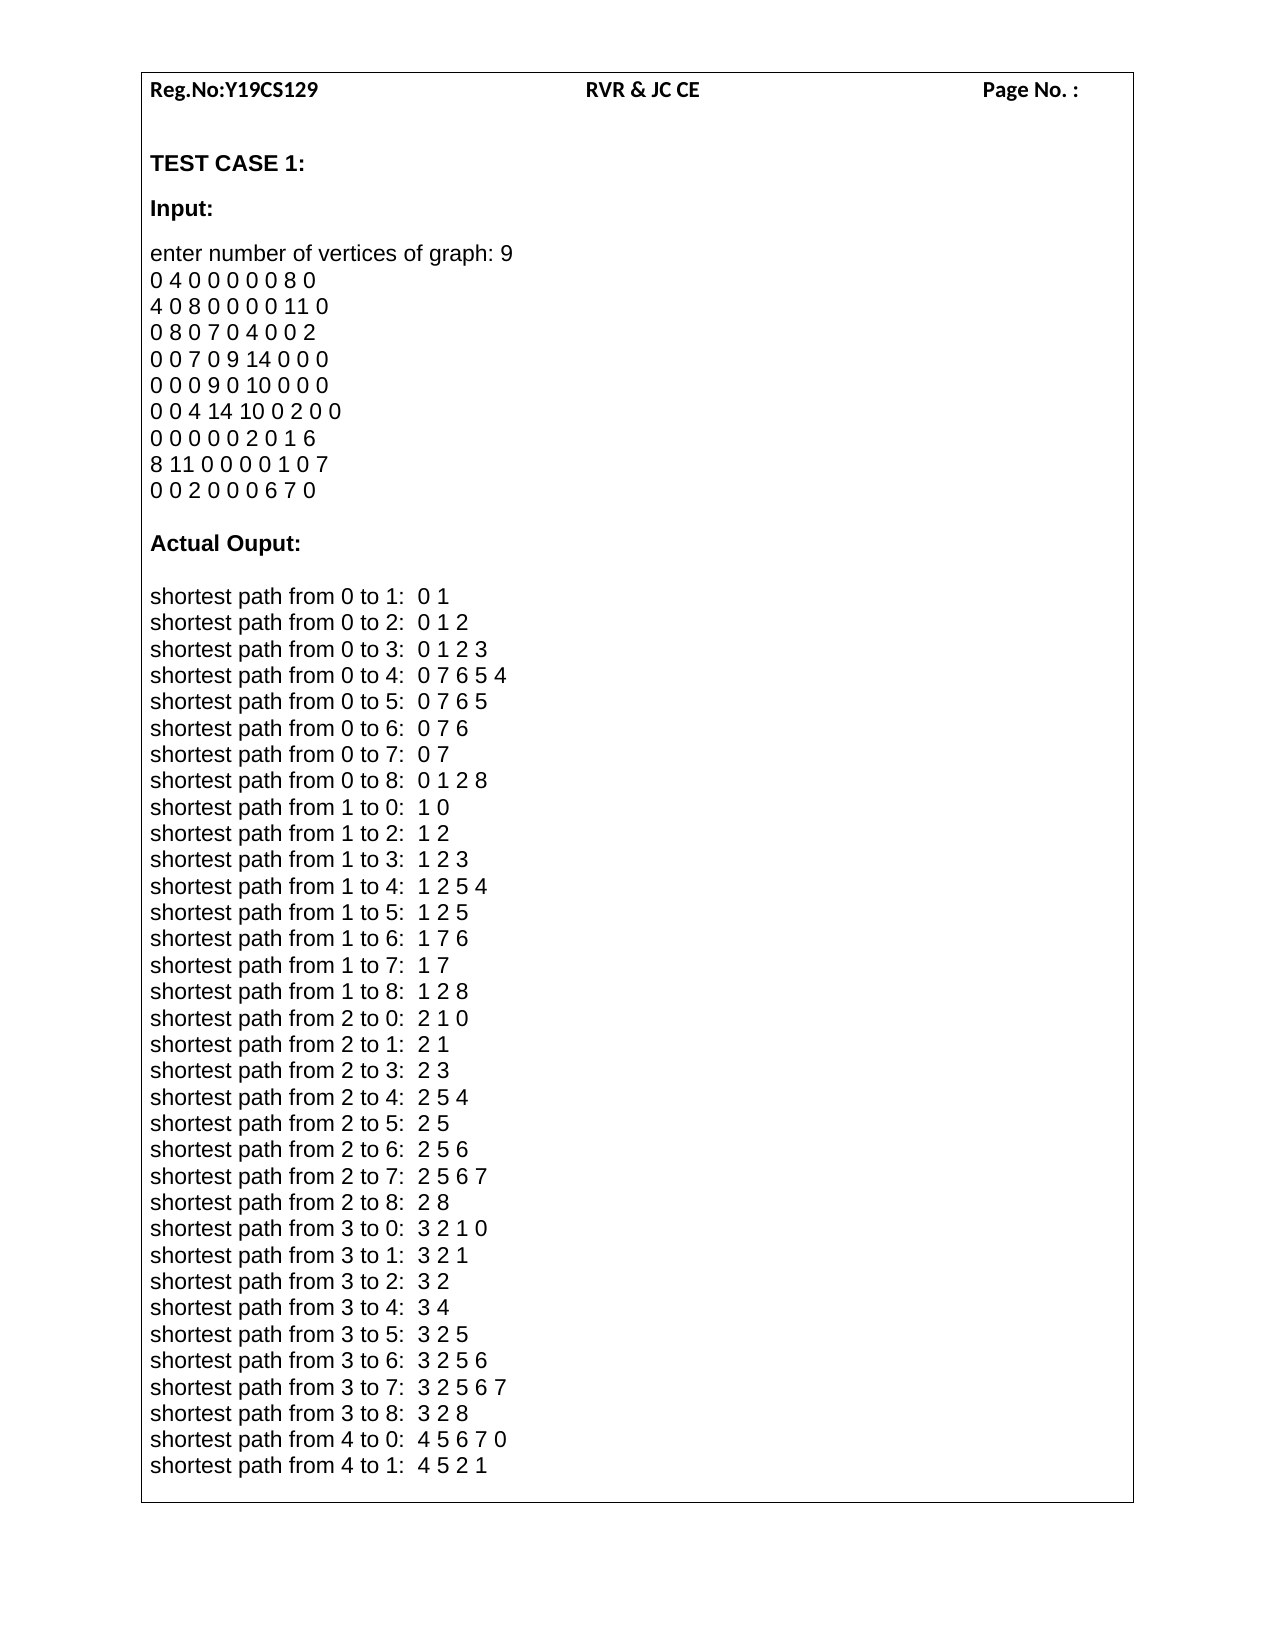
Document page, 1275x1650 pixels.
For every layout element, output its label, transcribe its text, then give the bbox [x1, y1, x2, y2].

text shortest path from 0 to 8: 0 1 2 8 [150, 767, 1125, 794]
text 0 0 0 9 0 10 0 0 0 [150, 372, 1125, 398]
text shortest path from 1 to 0: 1 0 [150, 794, 1125, 820]
text shortest path from 1 to 5: 1 2 5 [150, 899, 1125, 925]
text shortest path from 1 to 3: 1 2 3 [150, 846, 1125, 873]
text shortest path from 0 to 4: 0 7 6 5 4 [150, 662, 1125, 688]
text Input: [150, 195, 1125, 221]
text Actual Ouput: [150, 530, 1125, 556]
text 8 11 0 0 0 0 1 0 7 [150, 451, 1125, 477]
text shortest path from 2 to 3: 2 3 [150, 1057, 1125, 1083]
text 0 4 0 0 0 0 0 8 0 [150, 267, 1125, 293]
text shortest path from 3 to 6: 3 2 5 6 [150, 1347, 1125, 1373]
text 0 0 0 0 0 2 0 1 6 [150, 425, 1125, 451]
text shortest path from 2 to 1: 2 1 [150, 1031, 1125, 1057]
text shortest path from 0 to 7: 0 7 [150, 741, 1125, 767]
text shortest path from 0 to 2: 0 1 2 [150, 609, 1125, 636]
text shortest path from 3 to 8: 3 2 8 [150, 1400, 1125, 1426]
text shortest path from 1 to 4: 1 2 5 4 [150, 873, 1125, 899]
text shortest path from 1 to 7: 1 7 [150, 952, 1125, 978]
text shortest path from 2 to 8: 2 8 [150, 1189, 1125, 1215]
text shortest path from 3 to 7: 3 2 5 6 7 [150, 1373, 1125, 1400]
text shortest path from 0 to 6: 0 7 6 [150, 714, 1125, 741]
text shortest path from 0 to 5: 0 7 6 5 [150, 688, 1125, 714]
text 0 8 0 7 0 4 0 0 2 [150, 319, 1125, 346]
text shortest path from 3 to 0: 3 2 1 0 [150, 1215, 1125, 1242]
text 0 0 7 0 9 14 0 0 0 [150, 346, 1125, 372]
text shortest path from 0 to 1: 0 1 [150, 583, 1125, 609]
text shortest path from 1 to 8: 1 2 8 [150, 978, 1125, 1004]
text shortest path from 4 to 1: 4 5 2 1 [150, 1452, 1125, 1479]
text shortest path from 1 to 2: 1 2 [150, 820, 1125, 846]
text 0 0 2 0 0 0 6 7 0 [150, 477, 1125, 504]
text shortest path from 2 to 4: 2 5 4 [150, 1083, 1125, 1110]
text shortest path from 1 to 6: 1 7 6 [150, 925, 1125, 952]
text 4 0 8 0 0 0 0 11 0 [150, 293, 1125, 319]
text shortest path from 2 to 6: 2 5 6 [150, 1136, 1125, 1163]
text shortest path from 4 to 0: 4 5 6 7 0 [150, 1426, 1125, 1452]
text shortest path from 2 to 7: 2 5 6 7 [150, 1163, 1125, 1189]
text enter number of vertices of graph: 9 [150, 240, 1125, 267]
text shortest path from 3 to 2: 3 2 [150, 1268, 1125, 1294]
text shortest path from 2 to 5: 2 5 [150, 1110, 1125, 1136]
text shortest path from 3 to 1: 3 2 1 [150, 1242, 1125, 1268]
text TEST CASE 1: [150, 150, 1125, 176]
text shortest path from 3 to 5: 3 2 5 [150, 1321, 1125, 1347]
text shortest path from 3 to 4: 3 4 [150, 1294, 1125, 1321]
text shortest path from 2 to 0: 2 1 0 [150, 1004, 1125, 1031]
text 0 0 4 14 10 0 2 0 0 [150, 398, 1125, 425]
text shortest path from 0 to 3: 0 1 2 3 [150, 636, 1125, 662]
